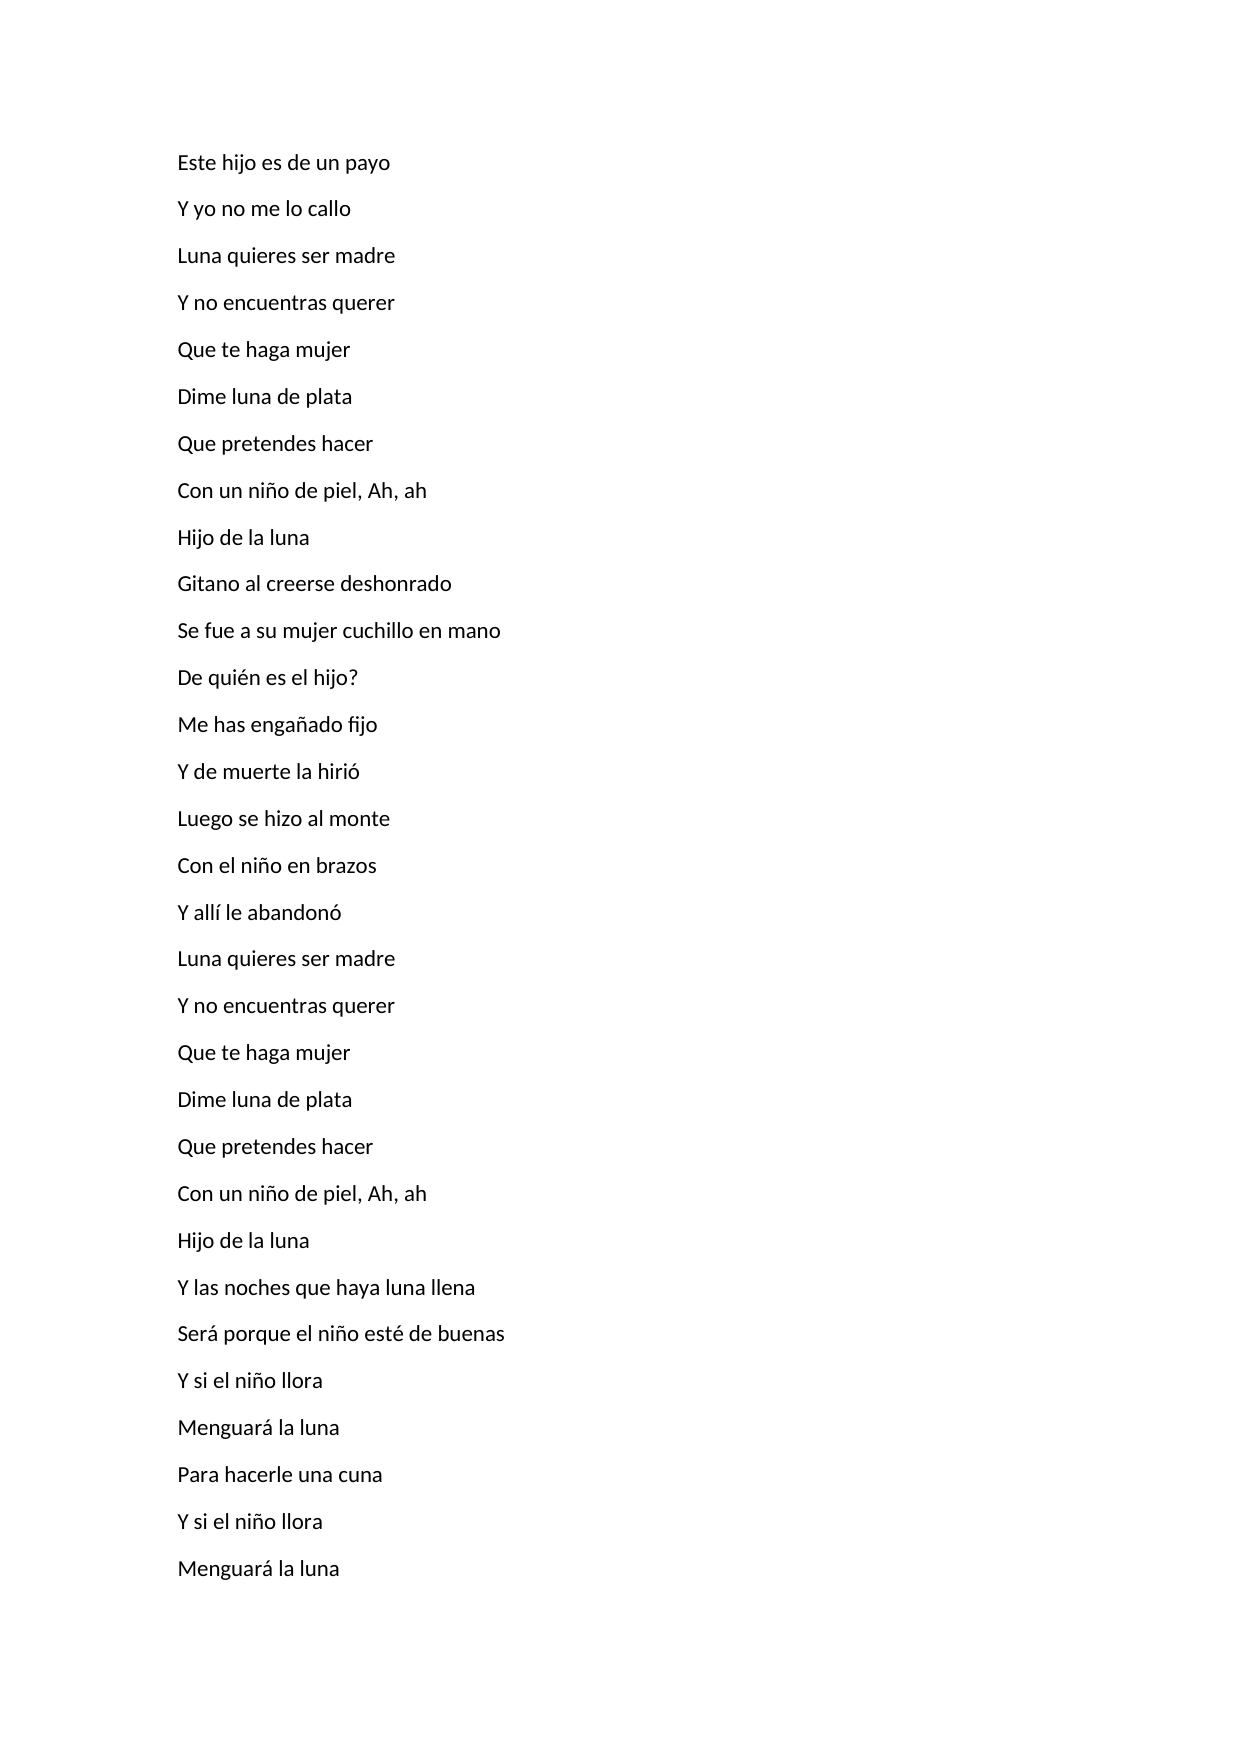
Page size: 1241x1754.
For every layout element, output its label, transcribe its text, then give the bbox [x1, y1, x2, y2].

text Para hacerle una cuna [177, 1460, 1063, 1488]
text Que pretendes hacer [177, 1132, 1063, 1160]
text Será porque el niño esté de buenas [177, 1319, 1063, 1347]
text Se fue a su mujer cuchillo en mano [177, 616, 1063, 644]
text Y las noches que haya luna llena [177, 1273, 1063, 1301]
text Y allí le abandonó [177, 898, 1063, 926]
text Que pretendes hacer [177, 429, 1063, 457]
text Y yo no me lo callo [177, 194, 1063, 222]
text Y de muerte la hirió [177, 757, 1063, 785]
text Dime luna de plata [177, 382, 1063, 410]
text Con un niño de piel, Ah, ah [177, 476, 1063, 504]
text Y si el niño llora [177, 1366, 1063, 1394]
text De quién es el hijo? [177, 663, 1063, 691]
text Que te haga mujer [177, 1038, 1063, 1066]
text Gitano al creerse deshonrado [177, 569, 1063, 597]
text Menguará la luna [177, 1554, 1063, 1582]
text Con un niño de piel, Ah, ah [177, 1179, 1063, 1207]
text Y no encuentras querer [177, 991, 1063, 1019]
text Hijo de la luna [177, 1226, 1063, 1254]
text Este hijo es de un payo [177, 148, 1063, 176]
text Luna quieres ser madre [177, 944, 1063, 972]
text Menguará la luna [177, 1413, 1063, 1441]
text Luna quieres ser madre [177, 241, 1063, 269]
text Dime luna de plata [177, 1085, 1063, 1113]
text Con el niño en brazos [177, 851, 1063, 879]
text Luego se hizo al monte [177, 804, 1063, 832]
text Y si el niño llora [177, 1507, 1063, 1535]
text Y no encuentras querer [177, 288, 1063, 316]
text Que te haga mujer [177, 335, 1063, 363]
text Hijo de la luna [177, 523, 1063, 551]
text Me has engañado fijo [177, 710, 1063, 738]
